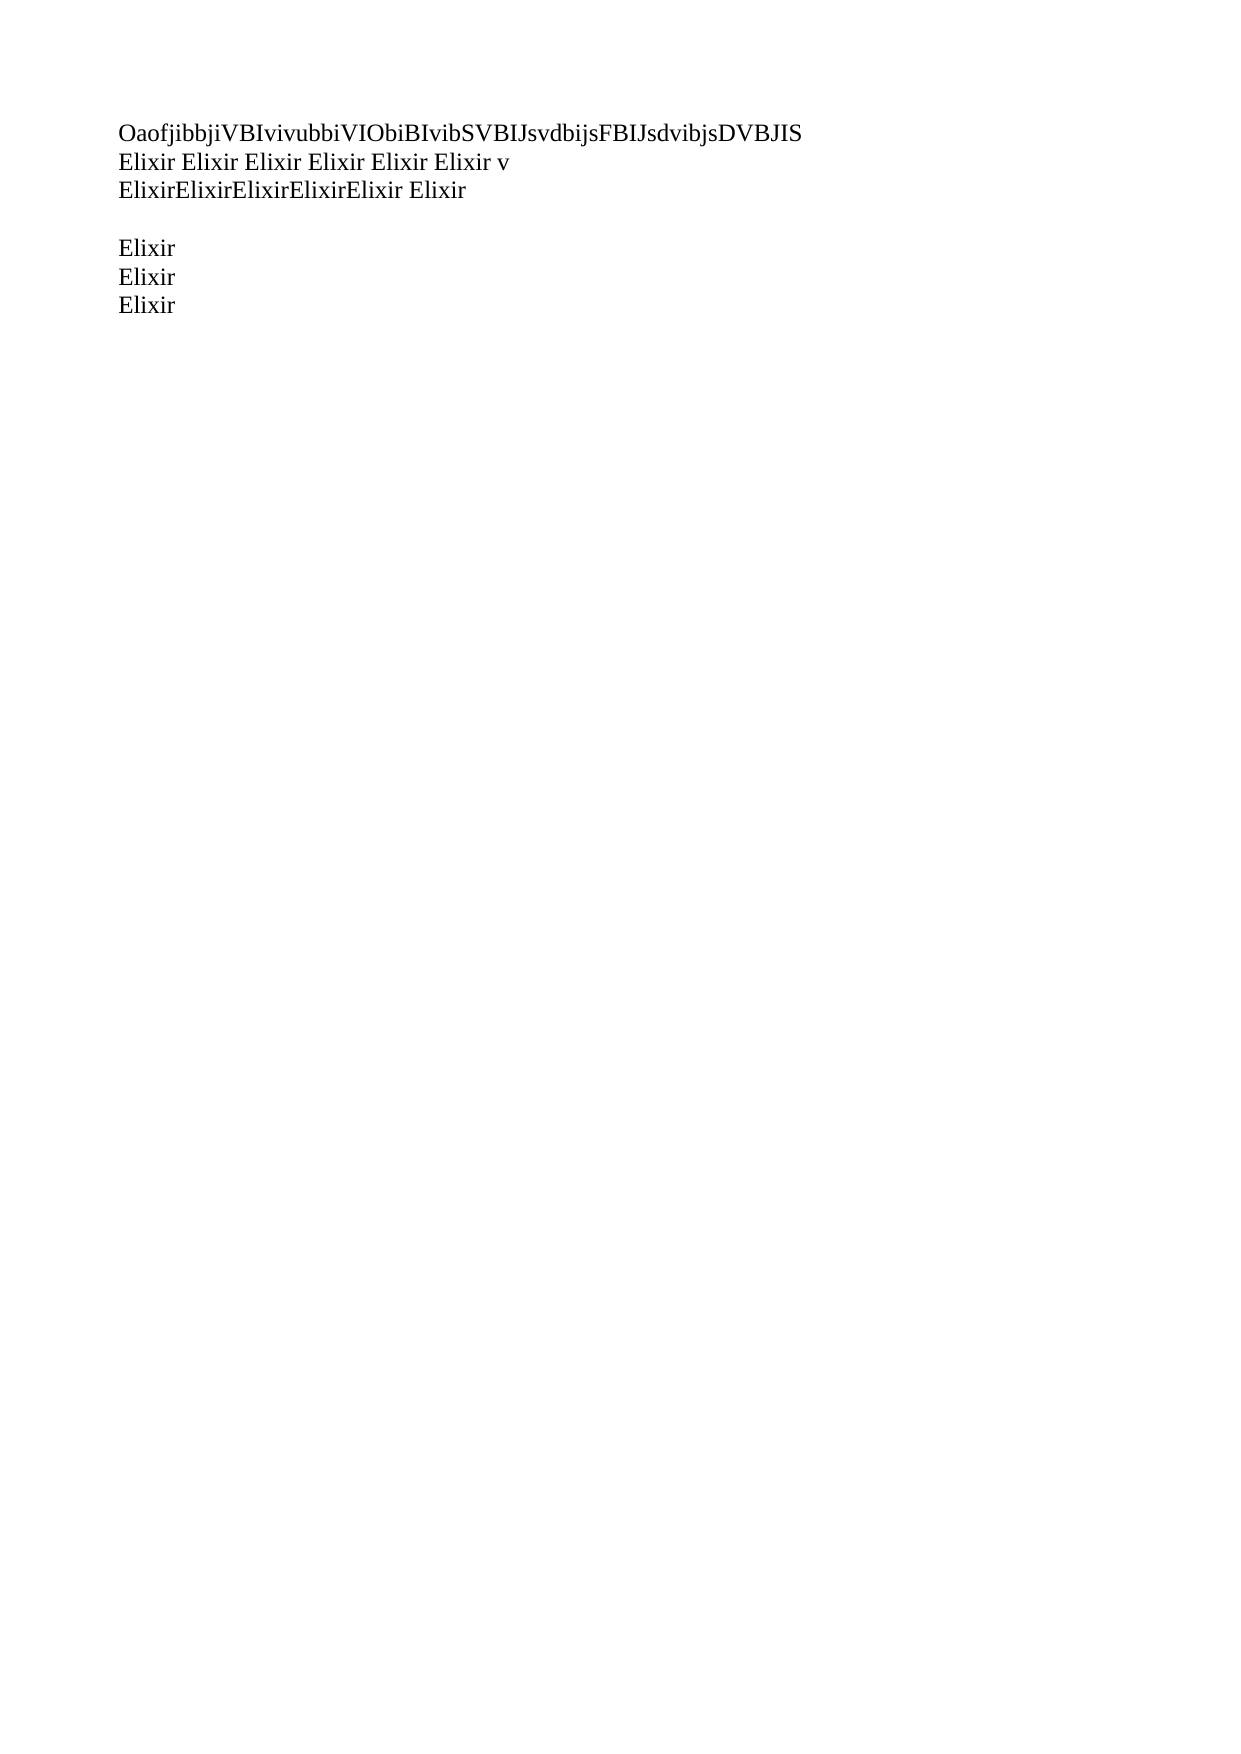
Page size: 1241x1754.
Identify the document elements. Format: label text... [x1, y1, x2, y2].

text Elixir [118, 291, 1122, 319]
text OaofjibbjiVBIvivubbiVIObiBIvibSVBIJsvdbijsFBIJsdvibjsDVBJIS [118, 118, 1122, 147]
text Elixir [118, 262, 1122, 291]
text Elixir [118, 233, 1122, 262]
text ElixirElixirElixirElixirElixir Elixir [118, 176, 1122, 204]
text Elixir Elixir Elixir Elixir Elixir Elixir v [118, 147, 1122, 176]
